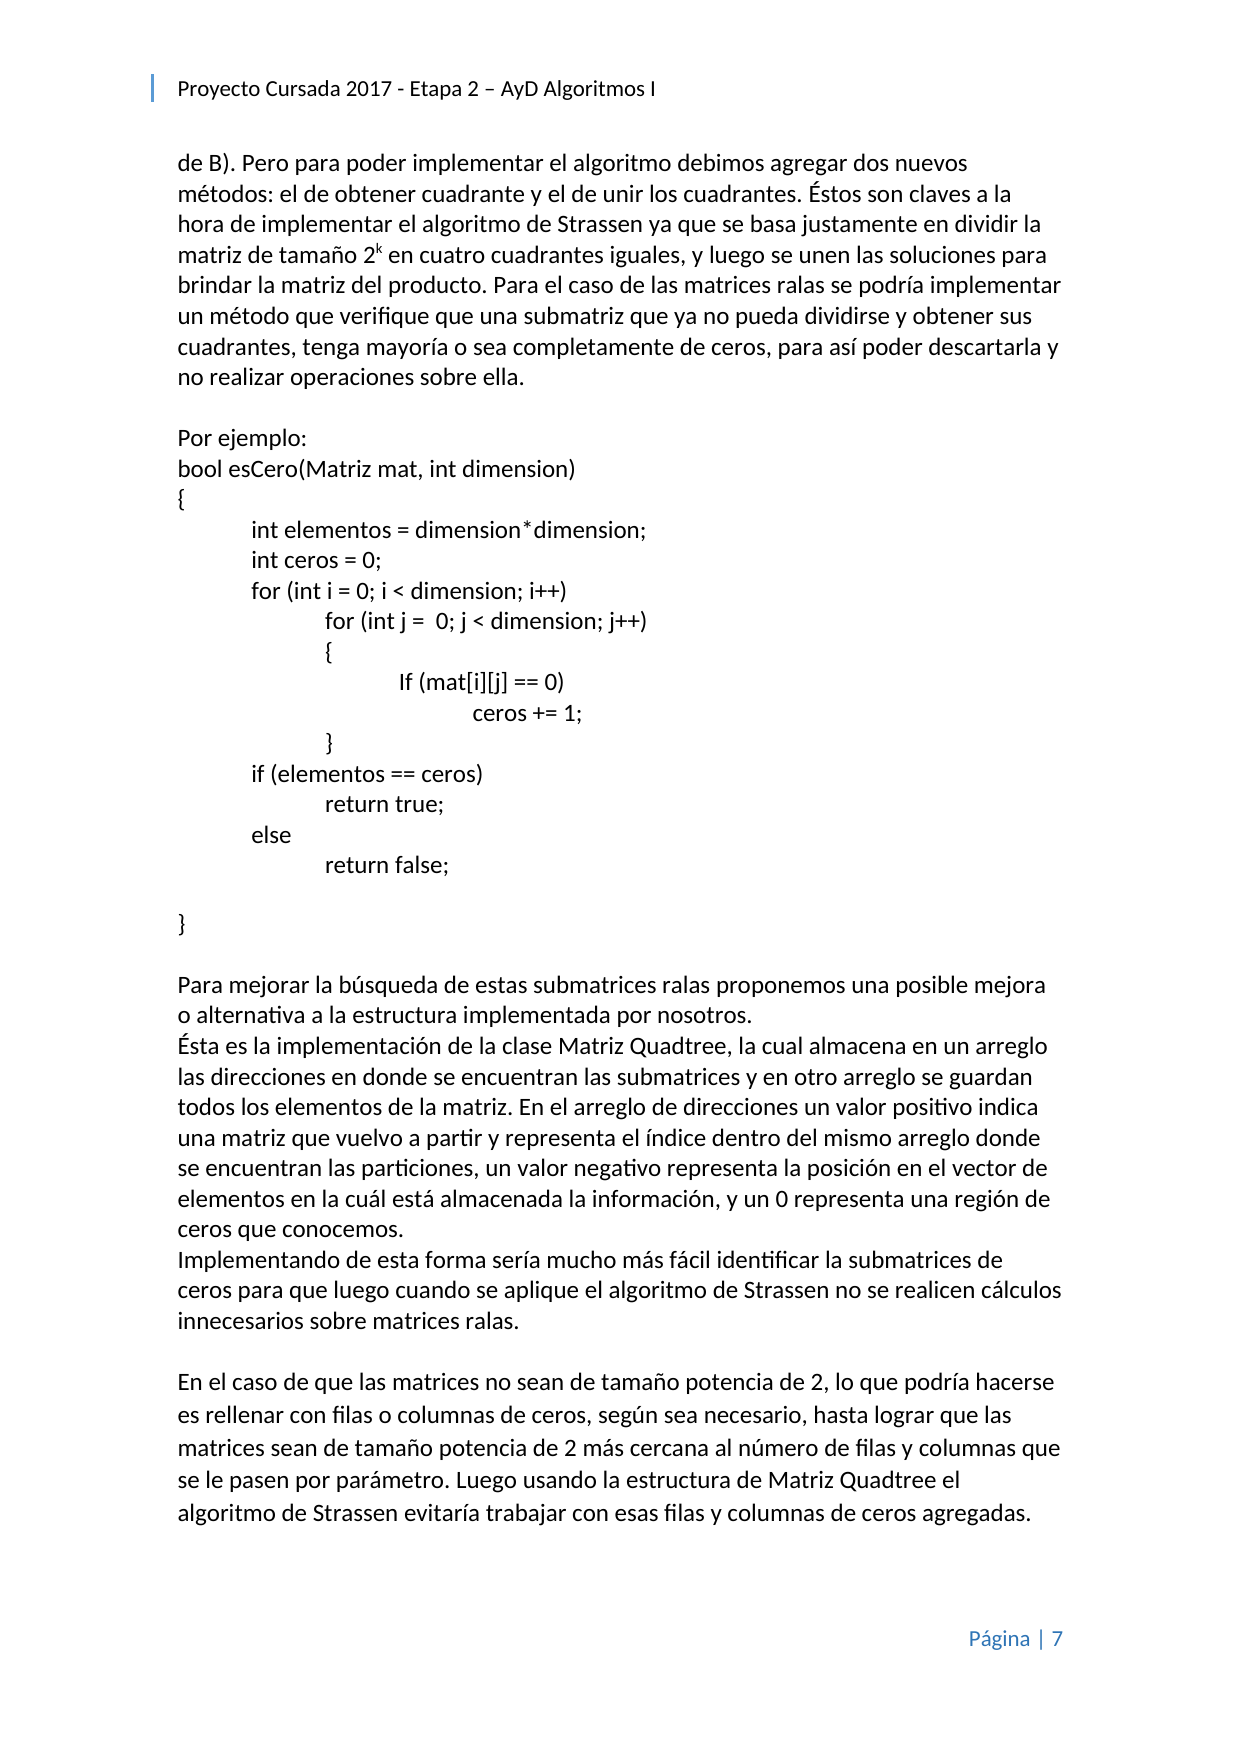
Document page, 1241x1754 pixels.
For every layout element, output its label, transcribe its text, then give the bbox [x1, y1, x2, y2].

text En el caso de que las matrices no sean de tamaño potencia de 2, lo que podría hacerse es rellenar con filas o columnas de ceros, según sea necesario, hasta lograr que las matrices sean de tamaño potencia de 2 más cercana al número de filas y columnas que se le pasen por parámetro. Luego usando la estructura de Matriz Quadtree el algoritmo de Strassen evitaría trabajar con esas filas y columnas de ceros agregadas. [177, 1366, 1063, 1528]
text { [177, 483, 1063, 514]
text } [177, 727, 1063, 758]
text { [177, 636, 1063, 666]
text If (mat[i][j] == 0) [177, 666, 1063, 697]
text return false; [177, 849, 1063, 880]
text Para mejorar la búsqueda de estas submatrices ralas proponemos una posible mejora o alternativa a la estructura implementada por nosotros. [177, 969, 1063, 1030]
text } [177, 908, 1063, 939]
text Implementando de esta forma sería mucho más fácil identificar la submatrices de ceros para que luego cuando se aplique el algoritmo de Strassen no se realicen cálculos innecesarios sobre matrices ralas. [177, 1244, 1063, 1335]
text ceros += 1; [177, 697, 1063, 727]
text if (elementos == ceros) [177, 758, 1063, 788]
text for (int i = 0; i < dimension; i++) [177, 575, 1063, 605]
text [177, 148, 1063, 392]
text Por ejemplo: [177, 422, 1063, 453]
text else [177, 819, 1063, 849]
text int ceros = 0; [177, 544, 1063, 575]
text for (int j = 0; j < dimension; j++) [177, 605, 1063, 636]
text Ésta es la implementación de la clase Matriz Quadtree, la cual almacena en un arreglo las direcciones en donde se encuentran las submatrices y en otro arreglo se guardan todos los elementos de la matriz. En el arreglo de direcciones un valor positivo indica una matriz que vuelvo a partir y representa el índice dentro del mismo arreglo donde se encuentran las particiones, un valor negativo representa la posición en el vector de elementos en la cuál está almacenada la información, y un 0 representa una región de ceros que conocemos. [177, 1030, 1063, 1244]
text int elementos = dimension*dimension; [177, 514, 1063, 544]
text return true; [177, 788, 1063, 819]
text bool esCero(Matriz mat, int dimension) [177, 453, 1063, 483]
